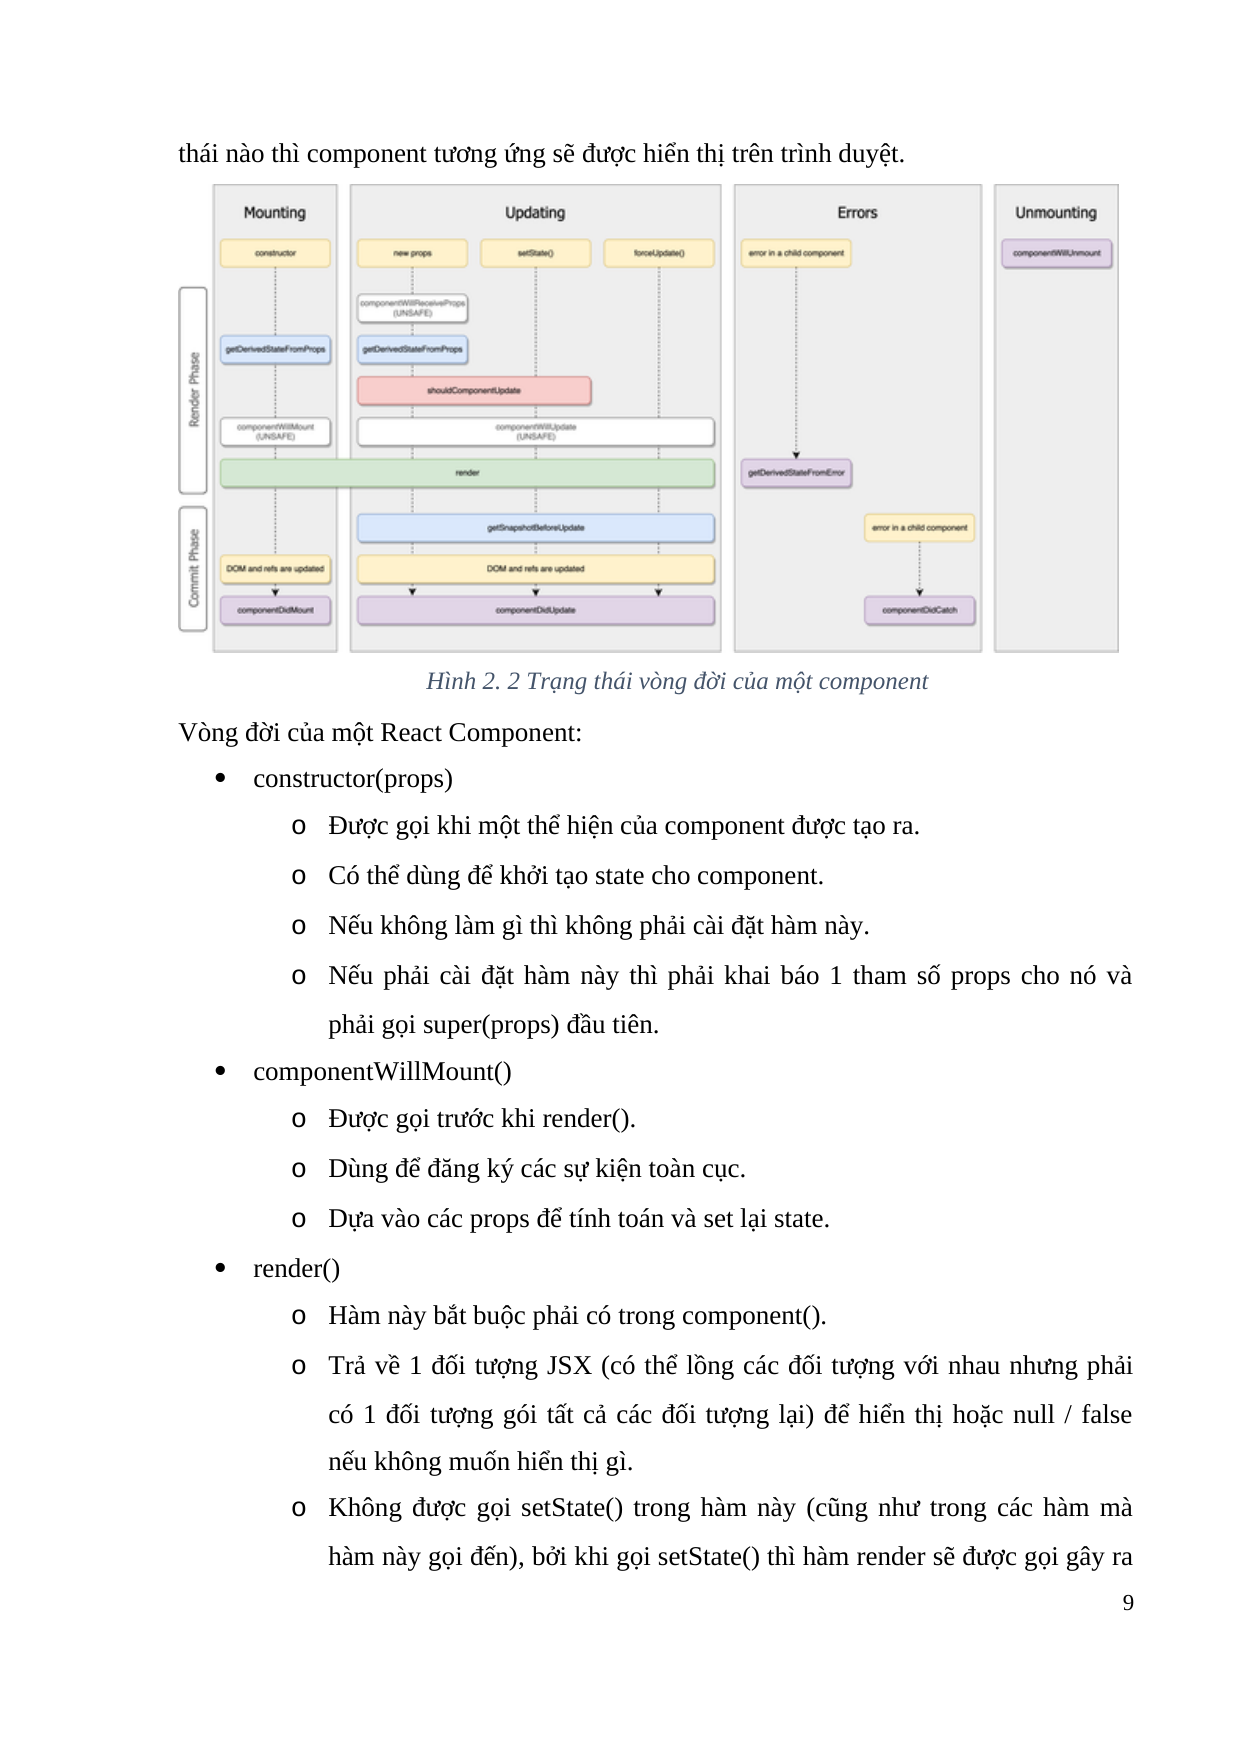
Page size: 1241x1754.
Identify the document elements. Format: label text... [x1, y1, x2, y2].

list Được gọi trước khi render(). [291, 1102, 1134, 1135]
list Được gọi khi một thể hiện của component được tạo ra. [291, 809, 1134, 843]
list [291, 1492, 1134, 1572]
list constructor(props) [216, 762, 1134, 793]
list Nếu không làm gì thì không phải cài đặt hàm này. [291, 909, 1134, 943]
list Dựa vào các props để tính toán và set lại state. [291, 1202, 1134, 1236]
text Hình 2. 2 Trạng thái vòng đời của một component [150, 666, 1207, 695]
list componentWillMount() [216, 1055, 1134, 1086]
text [178, 137, 1134, 169]
list Trả về 1 đối tượng JSX (có thể lồng các đối tượng với nhau nhưng phải có 1 đối tượng gói tất cả các đối tượng lại) để hiển thị hoặc null / false nếu không muốn hiển thị gì. [291, 1349, 1134, 1476]
list render() [216, 1252, 1134, 1283]
list Nếu phải cài đặt hàm này thì phải khai báo 1 tham số props cho nó và phải gọi super(props) đầu tiên. [291, 959, 1134, 1039]
text Vòng đời của một React Component: [178, 716, 1134, 747]
list Có thể dùng để khởi tạo state cho component. [291, 859, 1134, 893]
list Hàm này bắt buộc phải có trong component(). [291, 1299, 1134, 1333]
picture [178, 184, 1119, 653]
list Dùng để đăng ký các sự kiện toàn cục. [291, 1152, 1134, 1186]
